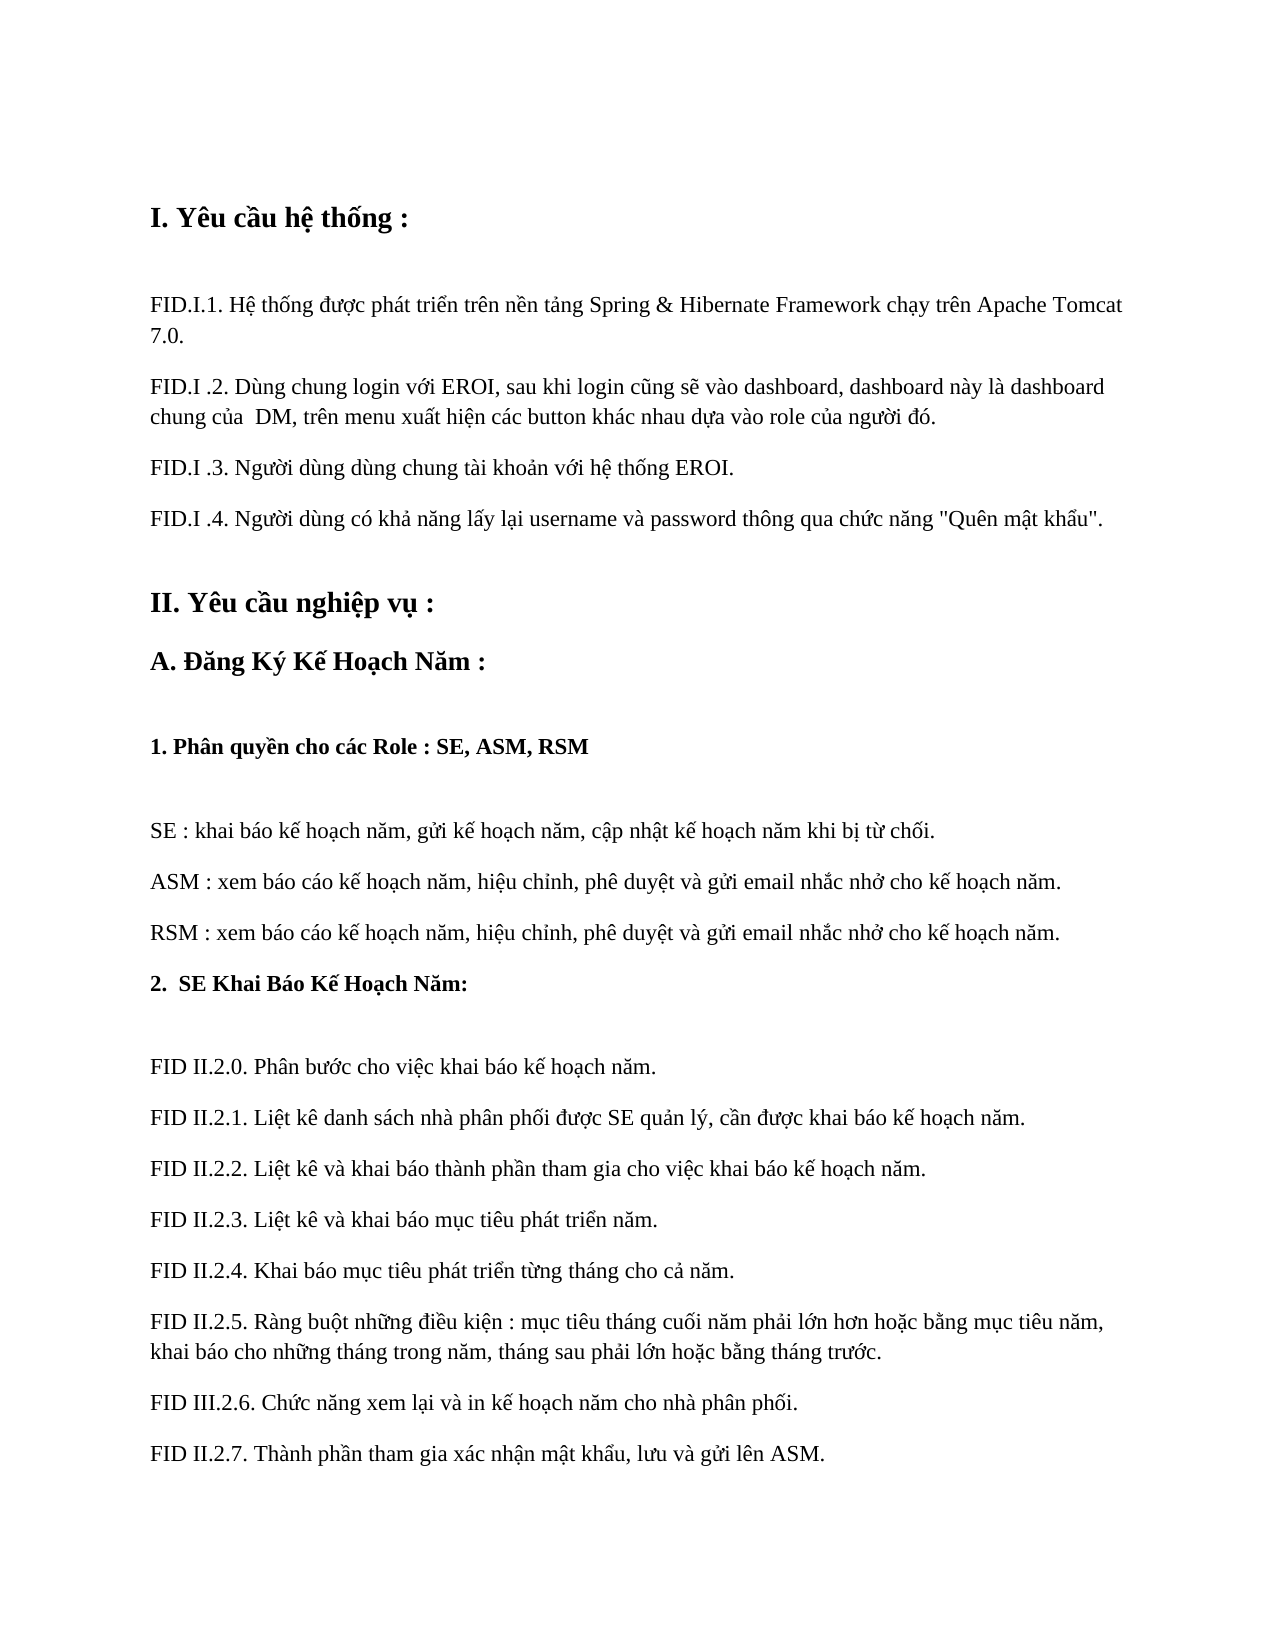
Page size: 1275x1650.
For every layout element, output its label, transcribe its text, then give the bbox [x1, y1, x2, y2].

subtitle A. Đăng Ký Kế Hoạch Năm : [150, 645, 1125, 676]
subtitle I. Yêu cầu hệ thống : [150, 200, 1125, 233]
subtitle II. Yêu cầu nghiệp vụ : [150, 585, 1125, 619]
text RSM : xem báo cáo kế hoạch năm, hiệu chỉnh, phê duyệt và gửi email nhắc nhở cho kế hoạch năm. [150, 919, 1125, 945]
subtitle 2. SE Khai Báo Kế Hoạch Năm: [150, 970, 1125, 996]
text FID.I.1. Hệ thống được phát triển trên nền tảng Spring & Hibernate Framework chạy trên Apache Tomcat 7.0. [150, 292, 1125, 348]
text FID II.2.0. Phân bước cho việc khai báo kế hoạch năm. [150, 1053, 1125, 1079]
text FID II.2.2. Liệt kê và khai báo thành phần tham gia cho việc khai báo kế hoạch năm. [150, 1155, 1125, 1181]
text FID II.2.1. Liệt kê danh sách nhà phân phối được SE quản lý, cần được khai báo kế hoạch năm. [150, 1104, 1125, 1130]
text FID II.2.4. Khai báo mục tiêu phát triển từng tháng cho cả năm. [150, 1257, 1125, 1283]
text FID II.2.5. Ràng buột những điều kiện : mục tiêu tháng cuối năm phải lớn hơn hoặc bằng mục tiêu năm, khai báo cho những tháng trong năm, tháng sau phải lớn hoặc bằng tháng trước. [150, 1308, 1125, 1365]
text SE : khai báo kế hoạch năm, gửi kế hoạch năm, cập nhật kế hoạch năm khi bị từ chối. [150, 817, 1125, 843]
text FID.I .2. Dùng chung login với EROI, sau khi login cũng sẽ vào dashboard, dashboard này là dashboard chung của DM, trên menu xuất hiện các button khác nhau dựa vào role của người đó. [150, 373, 1125, 429]
text FID III.2.6. Chức năng xem lại và in kế hoạch năm cho nhà phân phối. [150, 1389, 1125, 1416]
text FID.I .4. Người dùng có khả năng lấy lại username và password thông qua chức năng "Quên mật khẩu". [150, 505, 1125, 531]
text FID II.2.7. Thành phần tham gia xác nhận mật khẩu, lưu và gửi lên ASM. [150, 1441, 1125, 1467]
text ASM : xem báo cáo kế hoạch năm, hiệu chỉnh, phê duyệt và gửi email nhắc nhở cho kế hoạch năm. [150, 868, 1125, 894]
text FID II.2.3. Liệt kê và khai báo mục tiêu phát triển năm. [150, 1206, 1125, 1232]
text FID.I .3. Người dùng dùng chung tài khoản với hệ thống EROI. [150, 454, 1125, 480]
subtitle 1. Phân quyền cho các Role : SE, ASM, RSM [150, 733, 1125, 760]
